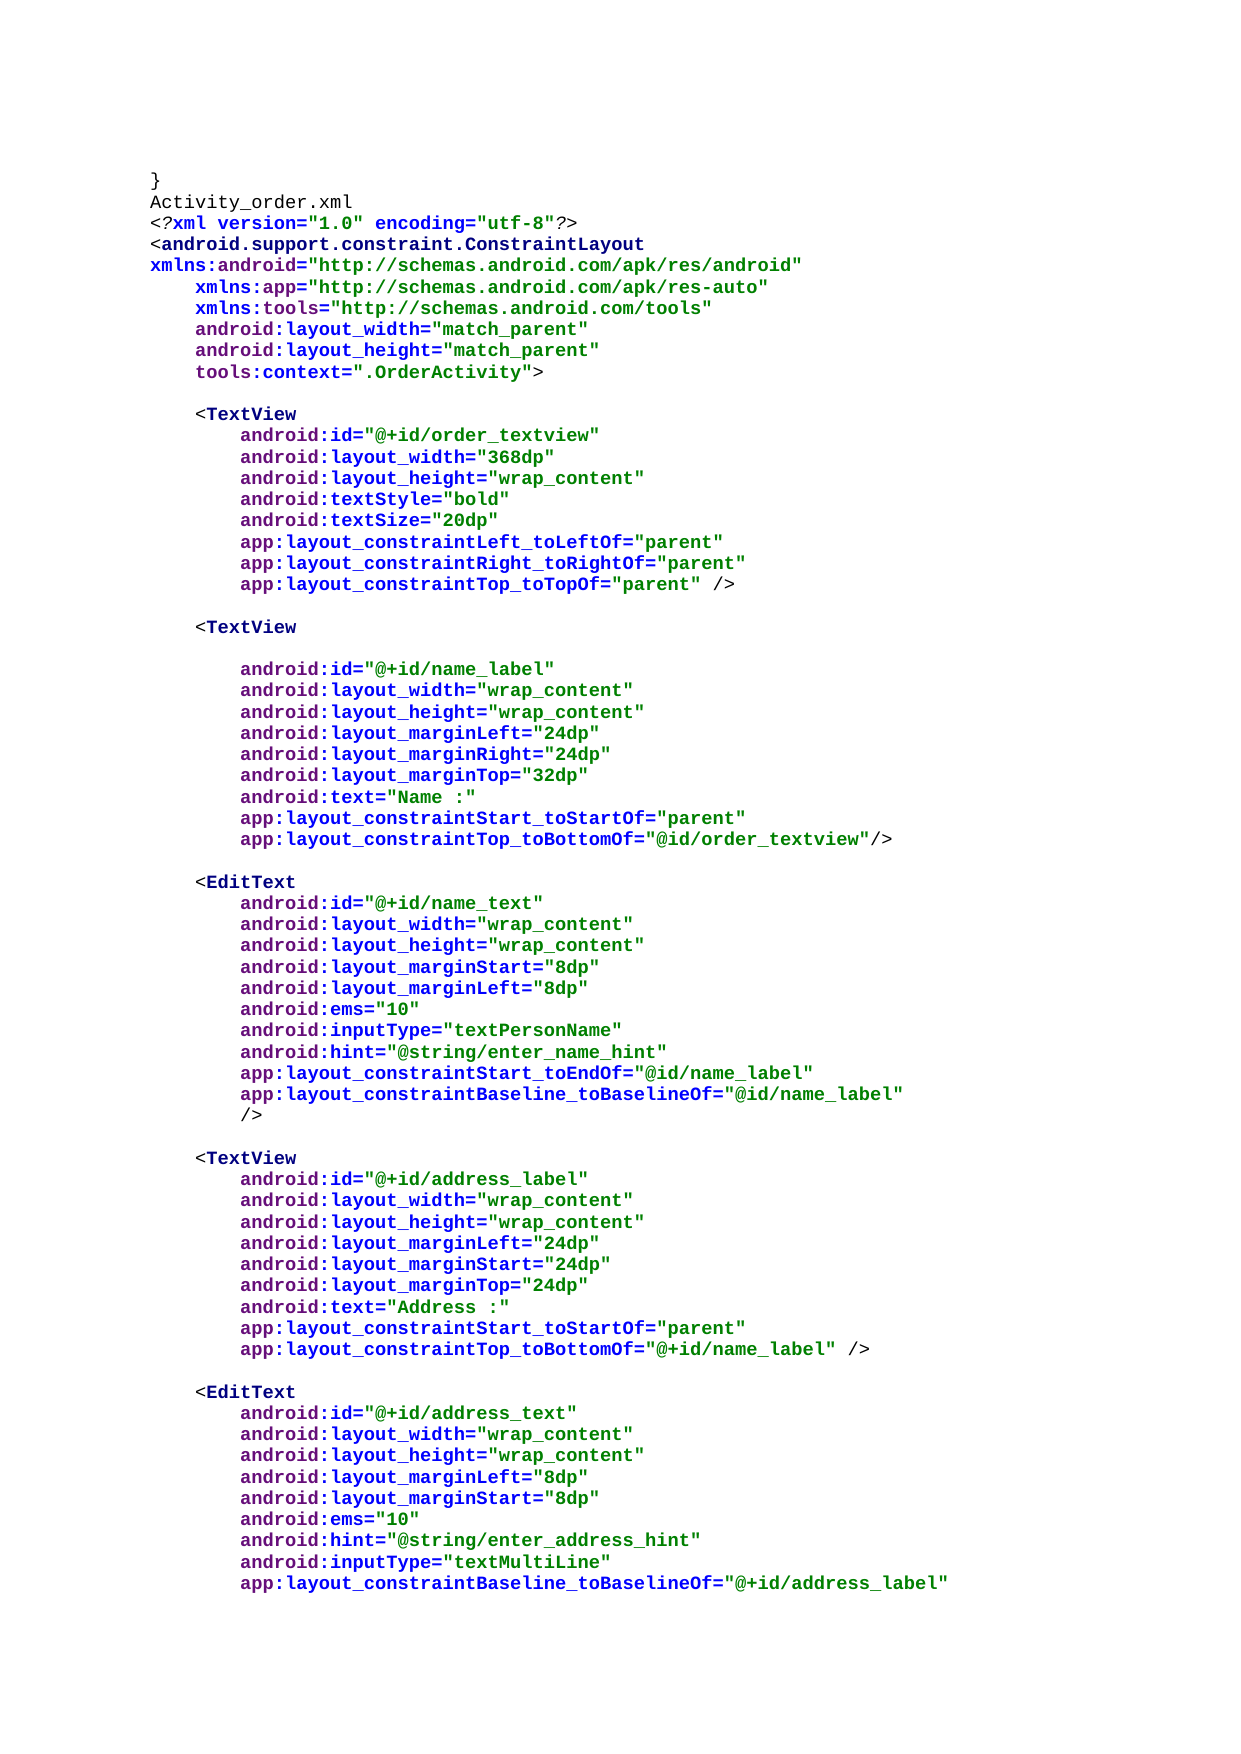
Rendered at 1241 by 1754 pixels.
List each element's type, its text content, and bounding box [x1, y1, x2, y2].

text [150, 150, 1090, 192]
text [150, 214, 1090, 1595]
text Activity_order.xml [150, 192, 1090, 214]
